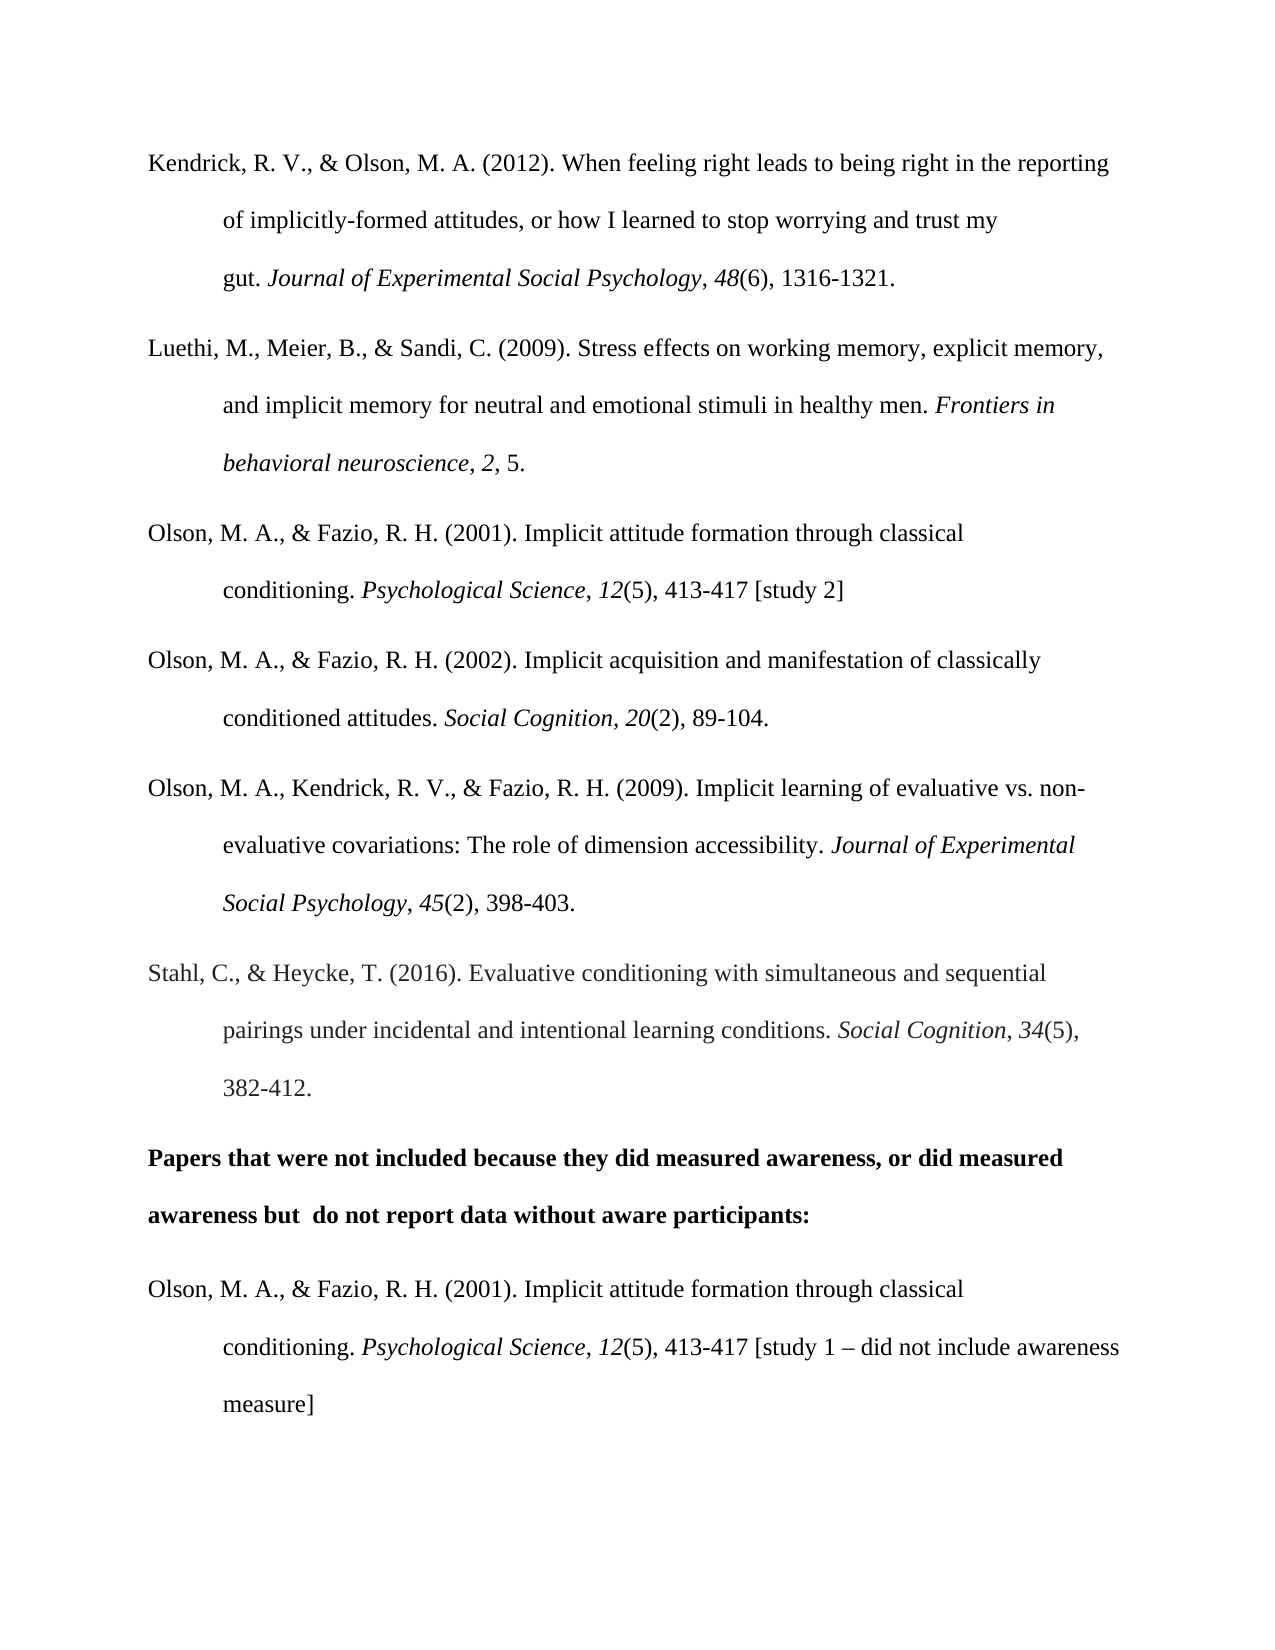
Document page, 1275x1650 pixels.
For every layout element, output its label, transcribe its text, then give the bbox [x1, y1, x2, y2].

text Olson, M. A., & Fazio, R. H. (2001). Implicit attitude formation through classical conditioning. Psychological Science, 12(5), 413-417 [study 1 – did not include awareness measure] [148, 1274, 1127, 1418]
text Luethi, M., Meier, B., & Sandi, C. (2009). Stress effects on working memory, explicit memory, and implicit memory for neutral and emotional stimuli in healthy men. Frontiers in behavioral neuroscience, 2, 5.‏ [148, 333, 1127, 476]
text Stahl, C., & Heycke, T. (2016). Evaluative conditioning with simultaneous and sequential pairings under incidental and intentional learning conditions. Social Cognition, 34(5), 382-412.‏ [148, 958, 1127, 1101]
text Olson, M. A., & Fazio, R. H. (2002). Implicit acquisition and manifestation of classically conditioned attitudes. Social Cognition, 20(2), 89-104.‏ [148, 645, 1127, 731]
text Papers that were not included because they did measured awareness, or did measured awareness but do not report data without aware participants: [148, 1143, 1127, 1229]
text Olson, M. A., Kendrick, R. V., & Fazio, R. H. (2009). Implicit learning of evaluative vs. non-evaluative covariations: The role of dimension accessibility. Journal of Experimental Social Psychology, 45(2), 398-403.‏ [148, 773, 1127, 916]
text Kendrick, R. V., & Olson, M. A. (2012). When feeling right leads to being right in the reporting of implicitly-formed attitudes, or how I learned to stop worrying and trust my gut. Journal of Experimental Social Psychology, 48(6), 1316-1321.‏ [148, 148, 1127, 291]
text Olson, M. A., & Fazio, R. H. (2001). Implicit attitude formation through classical conditioning. Psychological Science, 12(5), 413-417 [study 2] [148, 518, 1127, 604]
